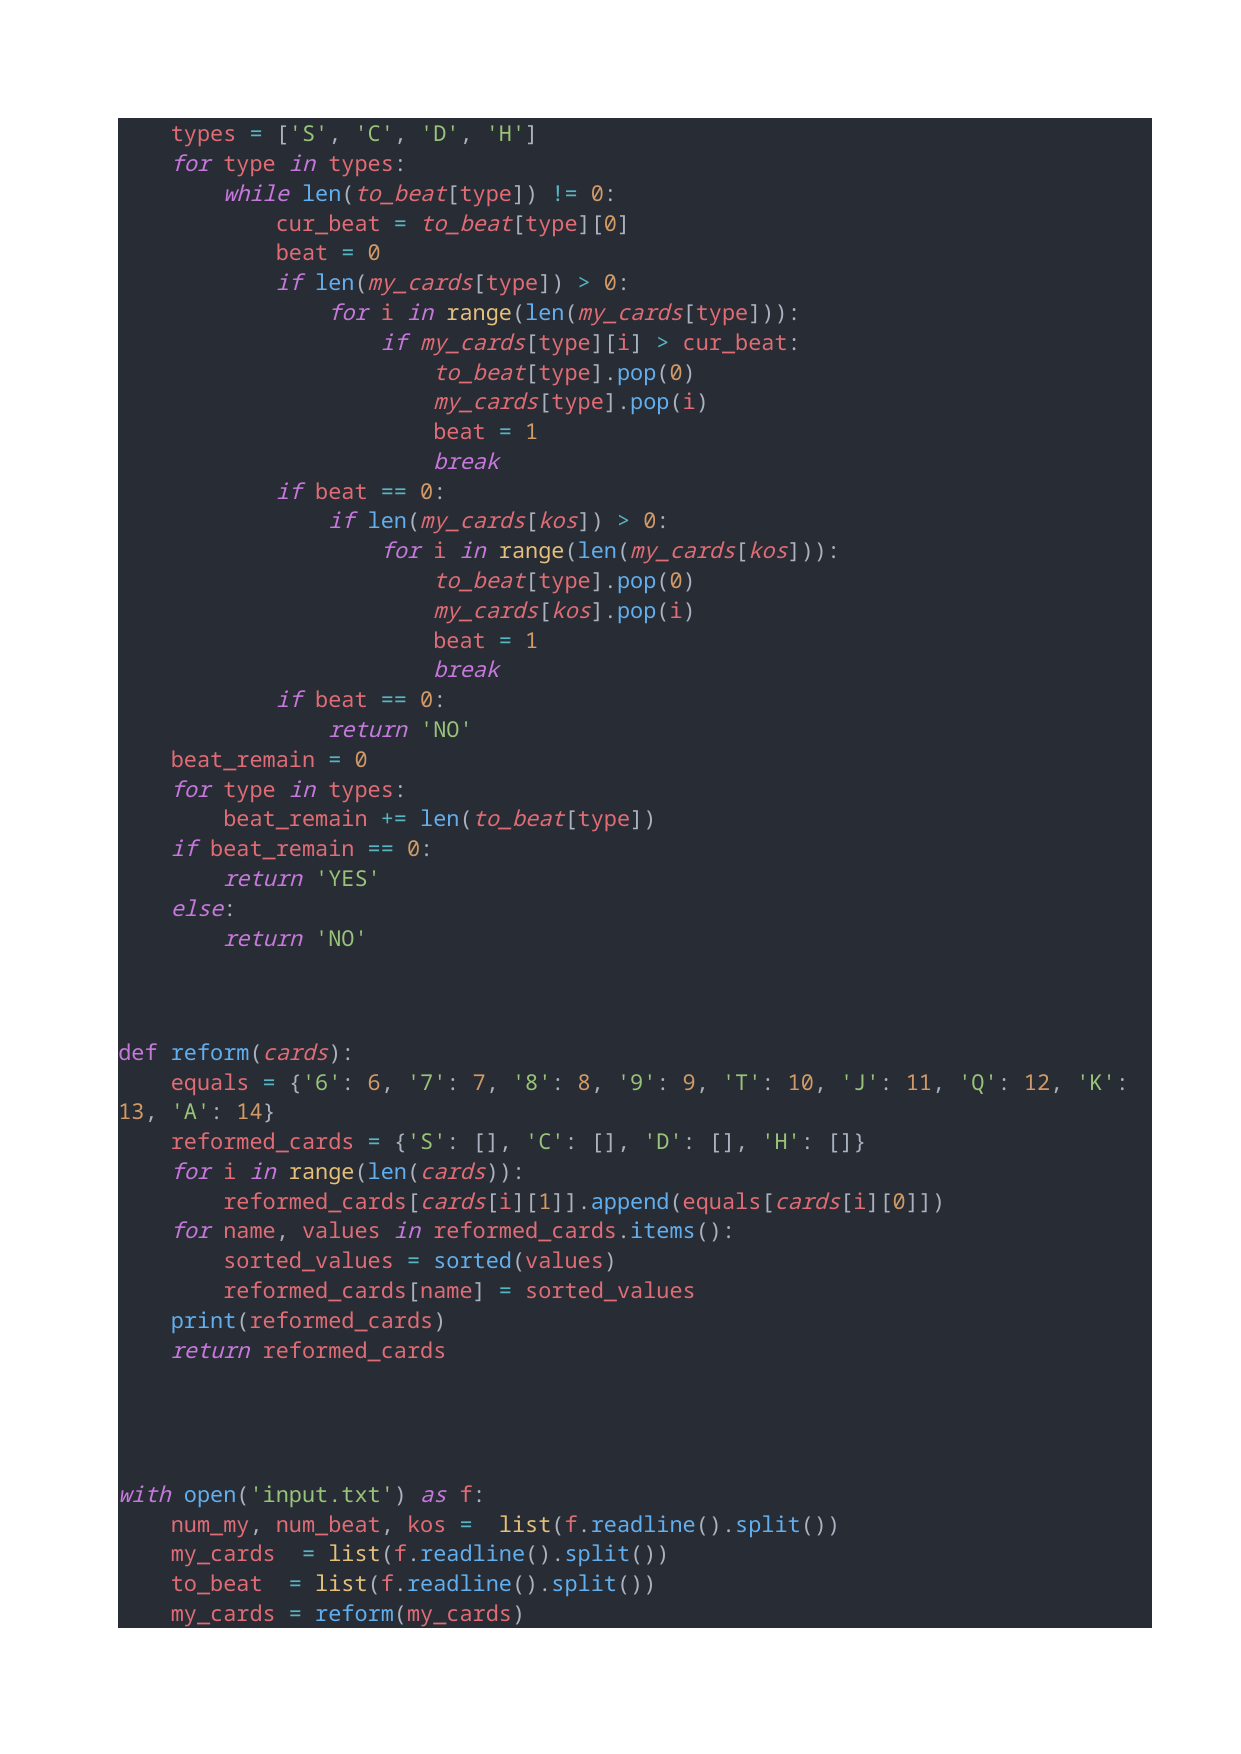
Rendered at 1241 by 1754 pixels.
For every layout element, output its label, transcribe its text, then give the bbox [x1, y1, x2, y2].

text beat = 1 [118, 416, 1152, 446]
text print(reformed_cards) [118, 1305, 1152, 1335]
text break [118, 446, 1152, 476]
text beat_remain = 0 [118, 744, 1152, 773]
text my_cards[kos].pop(i) [118, 595, 1152, 624]
text for i in range(len(my_cards[kos])): [118, 535, 1152, 565]
text reformed_cards[name] = sorted_values [118, 1275, 1152, 1305]
text if len(my_cards[type]) > 0: [118, 267, 1152, 297]
text my_cards = list(f.readline().split()) [118, 1538, 1152, 1568]
text beat = 1 [118, 624, 1152, 654]
text to_beat = list(f.readline().split()) [118, 1568, 1152, 1598]
text for i in range(len(cards)): [118, 1156, 1152, 1186]
text to_beat[type].pop(0) [118, 356, 1152, 386]
text equals = {'6': 6, '7': 7, '8': 8, '9': 9, 'T': 10, 'J': 11, 'Q': 12, 'K': 13, 'A': 14} [118, 1067, 1152, 1126]
text break [118, 654, 1152, 684]
text types = ['S', 'C', 'D', 'H'] [118, 118, 1152, 148]
text reformed_cards[cards[i][1]].append(equals[cards[i][0]]) [118, 1186, 1152, 1216]
text while len(to_beat[type]) != 0: [118, 178, 1152, 207]
text beat_remain += len(to_beat[type]) [118, 803, 1152, 833]
text for type in types: [118, 148, 1152, 178]
text sorted_values = sorted(values) [118, 1245, 1152, 1275]
text my_cards = reform(my_cards) [118, 1598, 1152, 1628]
text else: [118, 893, 1152, 922]
text for name, values in reformed_cards.items(): [118, 1216, 1152, 1245]
text def reform(cards): [118, 1037, 1152, 1067]
text num_my, num_beat, kos = list(f.readline().split()) [118, 1508, 1152, 1538]
text return 'NO' [118, 714, 1152, 744]
text to_beat[type].pop(0) [118, 565, 1152, 595]
text my_cards[type].pop(i) [118, 386, 1152, 416]
text if beat_remain == 0: [118, 833, 1152, 863]
text with open('input.txt') as f: [118, 1479, 1152, 1508]
text return 'NO' [118, 922, 1152, 952]
text if beat == 0: [118, 476, 1152, 505]
text for i in range(len(my_cards[type])): [118, 297, 1152, 327]
text if beat == 0: [118, 684, 1152, 714]
text for type in types: [118, 773, 1152, 803]
text reformed_cards = {'S': [], 'C': [], 'D': [], 'H': []} [118, 1126, 1152, 1156]
text cur_beat = to_beat[type][0] [118, 207, 1152, 237]
text if my_cards[type][i] > cur_beat: [118, 327, 1152, 356]
text if len(my_cards[kos]) > 0: [118, 505, 1152, 535]
text return reformed_cards [118, 1335, 1152, 1364]
text beat = 0 [118, 237, 1152, 267]
text return 'YES' [118, 863, 1152, 893]
